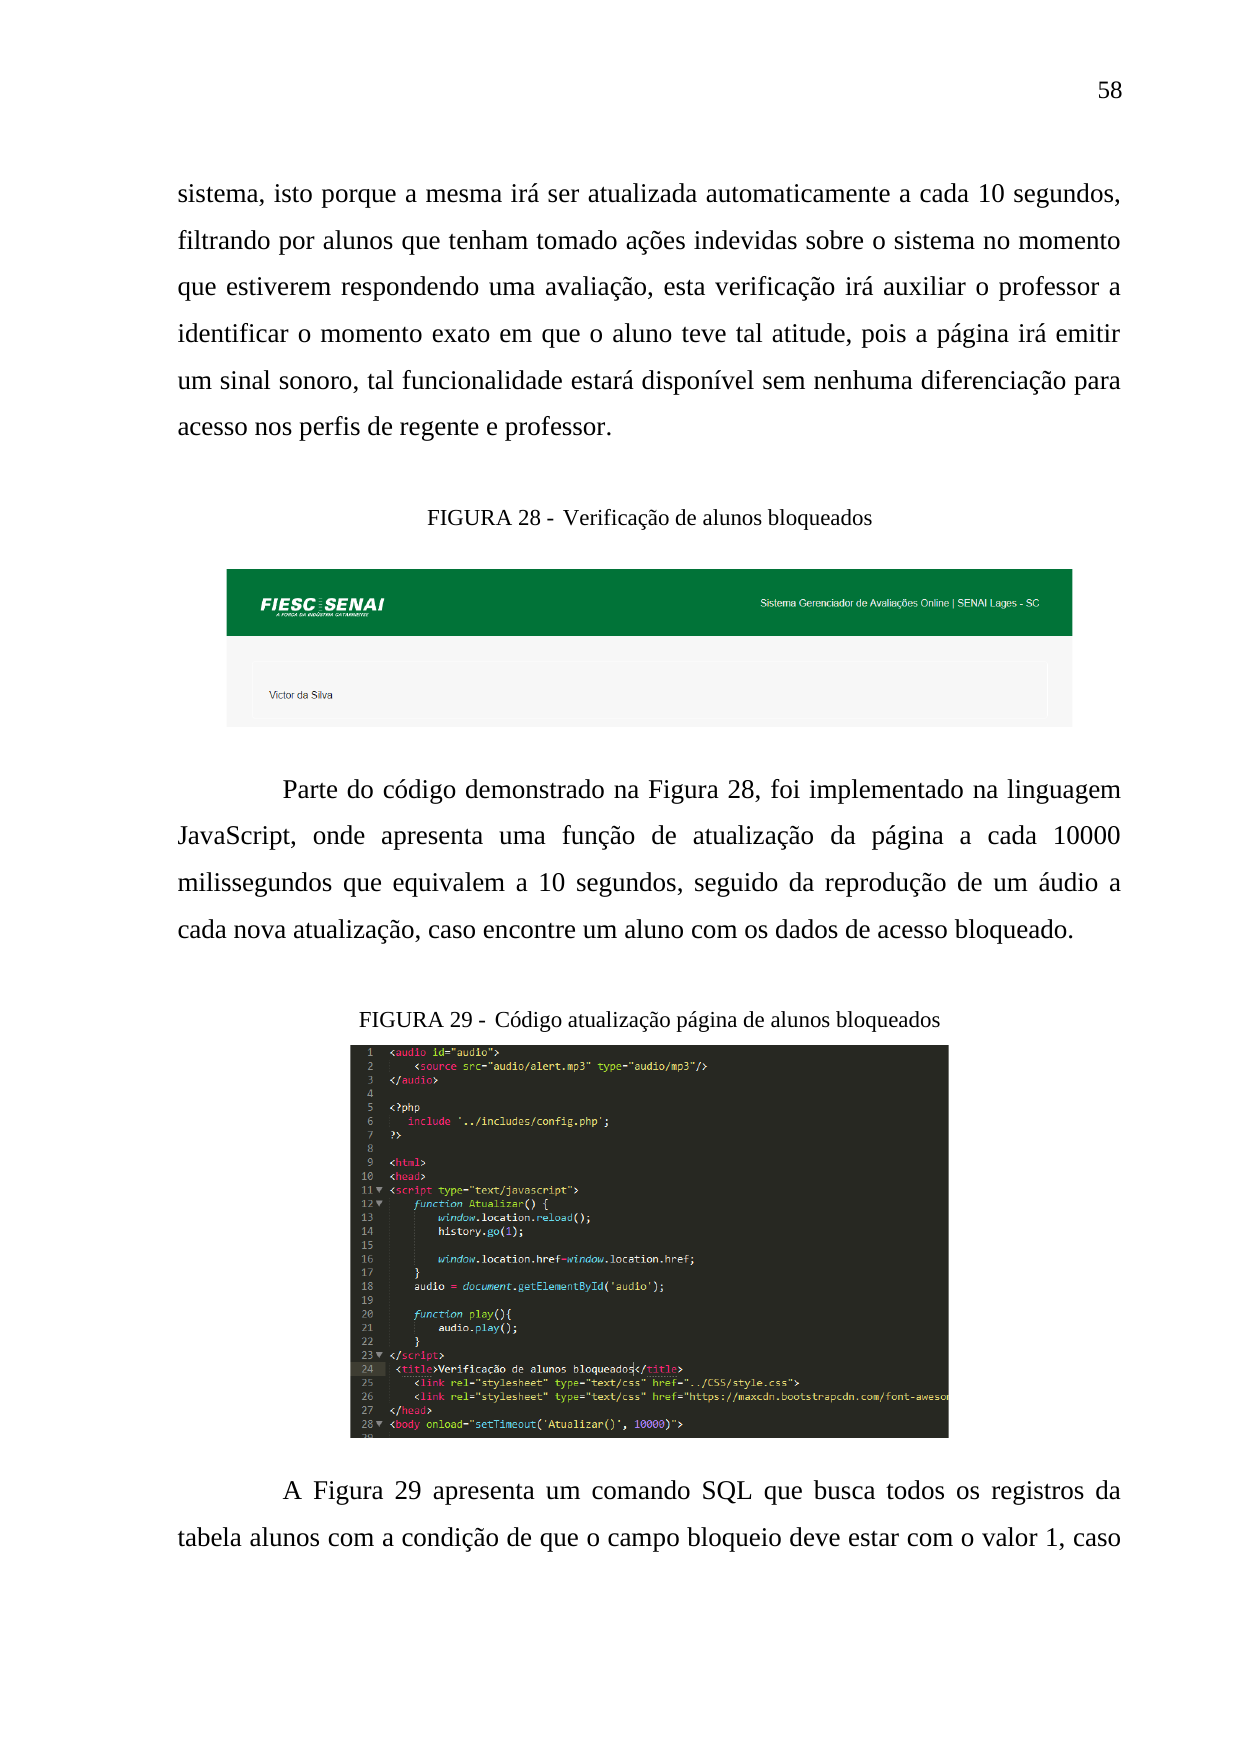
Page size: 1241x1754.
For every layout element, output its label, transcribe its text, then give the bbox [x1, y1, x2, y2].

text Verificação de alunos bloqueados [177, 504, 1122, 530]
picture [350, 1045, 949, 1438]
picture [226, 569, 1073, 727]
text Código atualização página de alunos bloqueados [177, 1006, 1122, 1032]
text Parte do código demonstrado na Figura 28, foi implementado na linguagem JavaScript, onde apresenta uma função de atualização da página a cada 10000 milissegundos que equivalem a 10 segundos, seguido da reprodução de um áudio a cada nova atualização, caso encontre um aluno com os dados de acesso bloqueado. [177, 773, 1122, 944]
